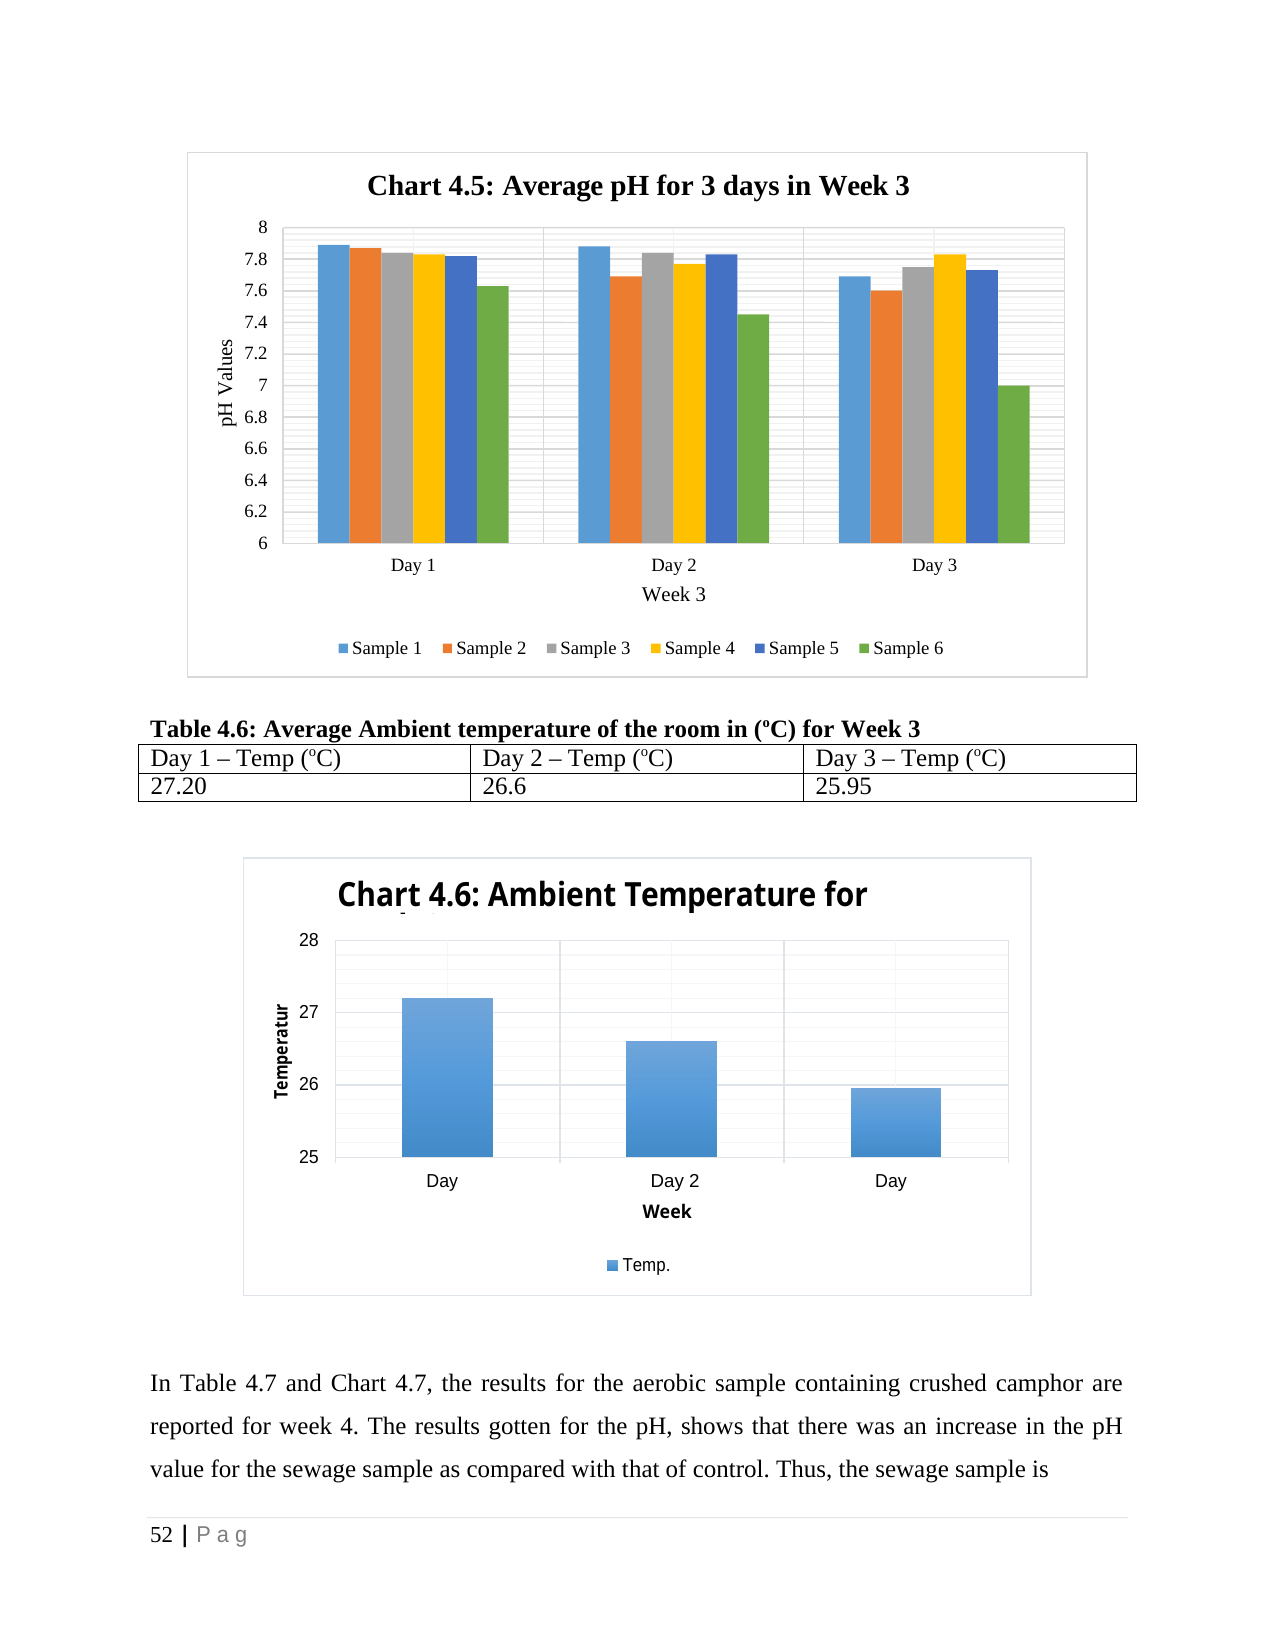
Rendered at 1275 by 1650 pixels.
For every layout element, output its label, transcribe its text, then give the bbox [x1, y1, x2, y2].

table_header Day 1 – Temp (oC) [139, 745, 470, 772]
picture [402, 998, 493, 1157]
picture [626, 1041, 717, 1157]
text In Table 4.7 and Chart 4.7, the results for the aerobic sample containing crushed camphor are reported for week 4. The results gotten for the pH, shows that there was an increase in the pH value for the sewage sample as compared with that of control. Thus, the sewage sample is [150, 1368, 1125, 1483]
table_header Day 3 – Temp (oC) [804, 745, 1136, 772]
picture [607, 1260, 618, 1271]
table_header Day 2 – Temp (oC) [471, 745, 803, 772]
table_cell 27.20 [139, 774, 470, 801]
picture [851, 1088, 941, 1157]
table_cell 26.6 [471, 774, 803, 801]
table_cell 25.95 [804, 774, 1136, 801]
text Table 4.6: Average Ambient temperature of the room in (oC) for Week 3 [150, 714, 1150, 743]
